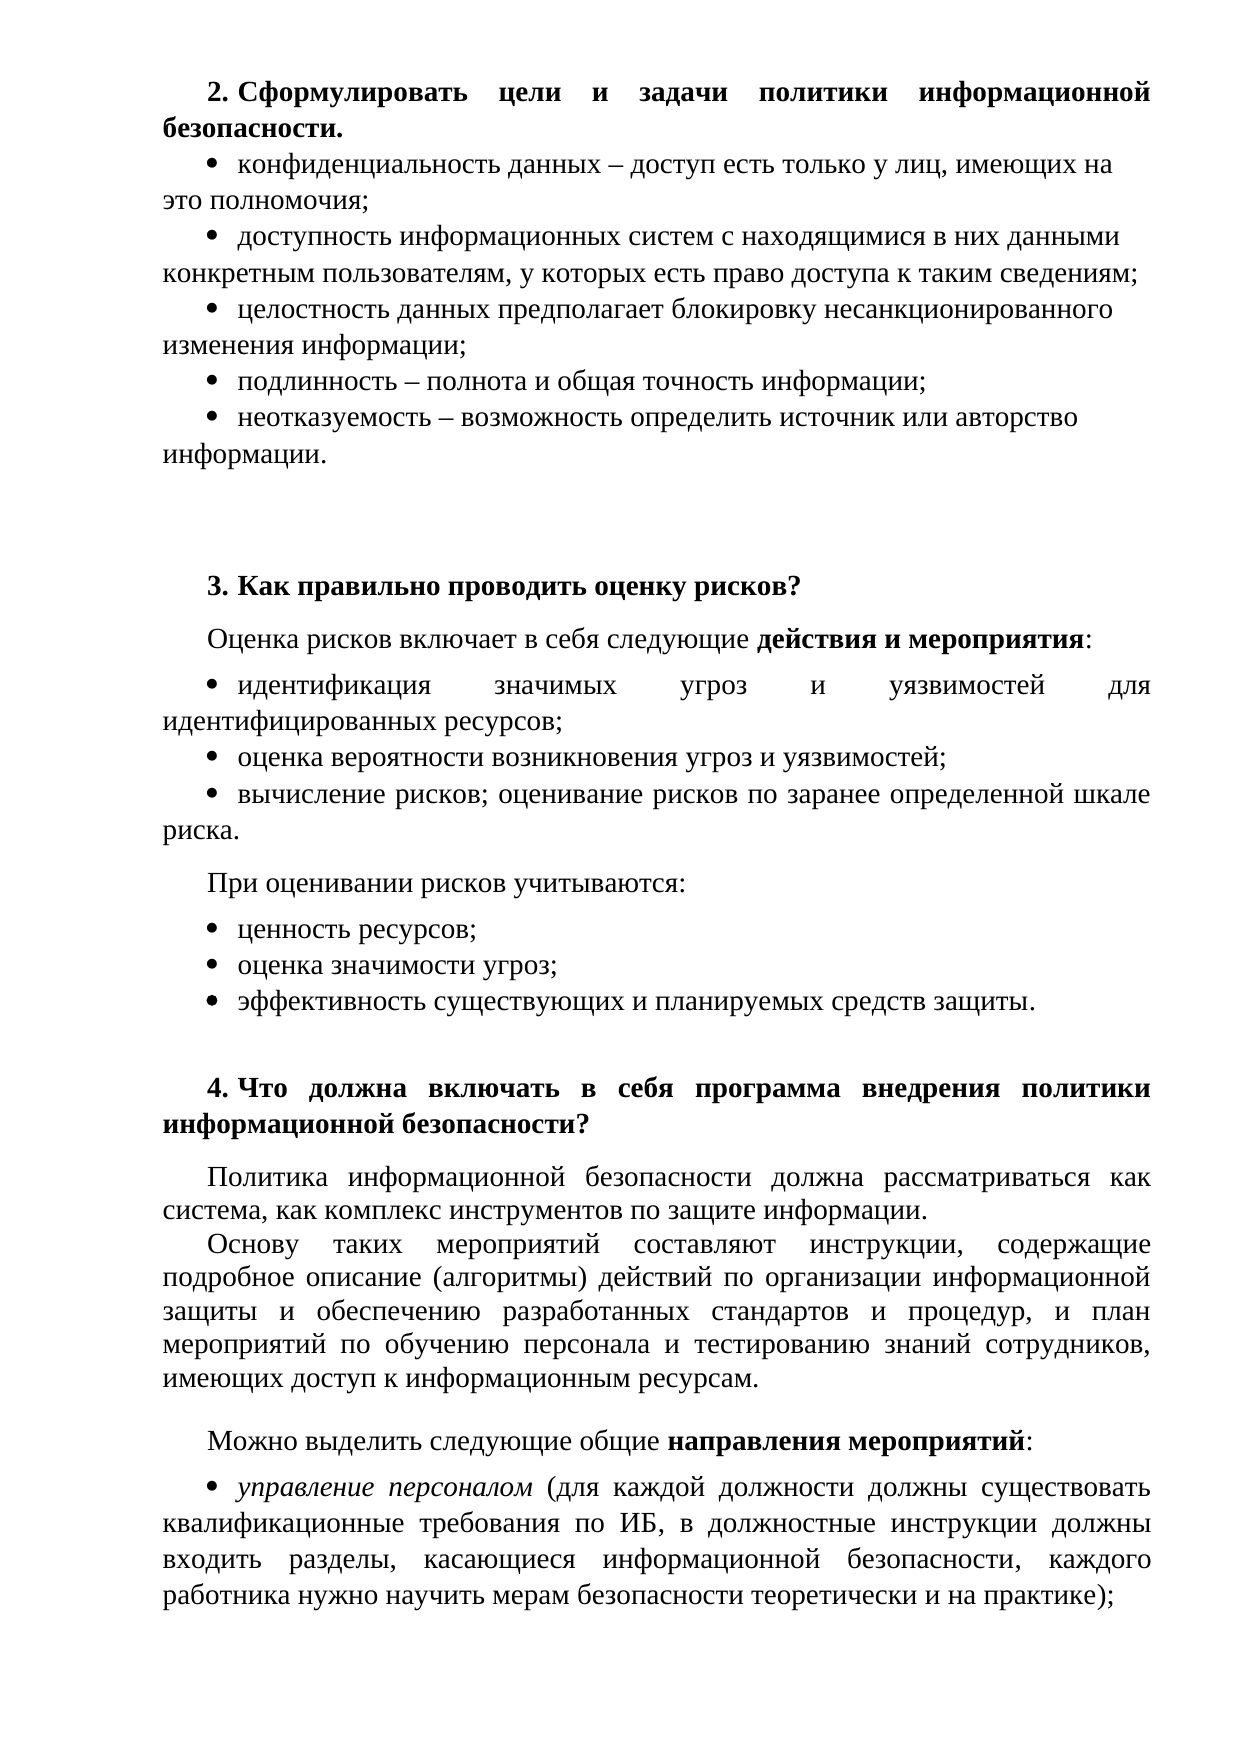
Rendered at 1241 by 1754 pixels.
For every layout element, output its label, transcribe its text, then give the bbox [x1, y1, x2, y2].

list вычисление рисков; оценивание рисков по заранее определенной шкале риска. [162, 776, 1152, 846]
list оценка вероятности возникновения угроз и уязвимостей; [162, 739, 1152, 773]
list целостность данных предполагает блокировку несанкционированного изменения информации; [162, 291, 1152, 361]
list подлинность – полнота и общая точность информации; [162, 363, 1152, 397]
text Оценка рисков включает в себя следующие действия и мероприятия: [162, 621, 1152, 654]
list управление персоналом (для каждой должности должны существовать квалификационные требования по ИБ, в должностные инструкции должны входить разделы, касающиеся информационной безопасности, каждого работника нужно научить мерам безопасности теоретически и на практике); [162, 1469, 1152, 1611]
list Что должна включать в себя программа внедрения политики информационной безопасности? [162, 1070, 1152, 1139]
list Как правильно проводить оценку рисков? [162, 568, 1152, 602]
list Сформулировать цели и задачи политики информационной безопасности. [162, 74, 1152, 143]
list конфиденциальность данных – доступ есть только у лиц, имеющих на это полномочия; [162, 146, 1152, 216]
list оценка значимости угроз; [162, 947, 1152, 981]
list ценность ресурсов; [162, 911, 1152, 944]
text Основу таких мероприятий составляют инструкции, содержащие подробное описание (алгоритмы) действий по организации информационной защиты и обеспечению разработанных стандартов и процедур, и план мероприятий по обучению персонала и тестированию знаний сотрудников, имеющих доступ к информационным ресурсам. [162, 1226, 1152, 1393]
text Политика информационной безопасности должна рассматриваться как система, как комплекс инструментов по защите информации. [162, 1159, 1152, 1226]
list доступность информационных систем с находящимися в них данными конкретным пользователям, у которых есть право доступа к таким сведениям; [162, 218, 1152, 288]
text При оценивании рисков учитываются: [162, 865, 1152, 898]
list эффективность существующих и планируемых средств защиты. [162, 983, 1152, 1017]
text Можно выделить следующие общие направления мероприятий: [162, 1423, 1152, 1456]
list неотказуемость – возможность определить источник или авторство информации. [162, 399, 1152, 469]
list идентификация значимых угроз и уязвимостей для идентифицированных ресурсов; [162, 667, 1152, 737]
